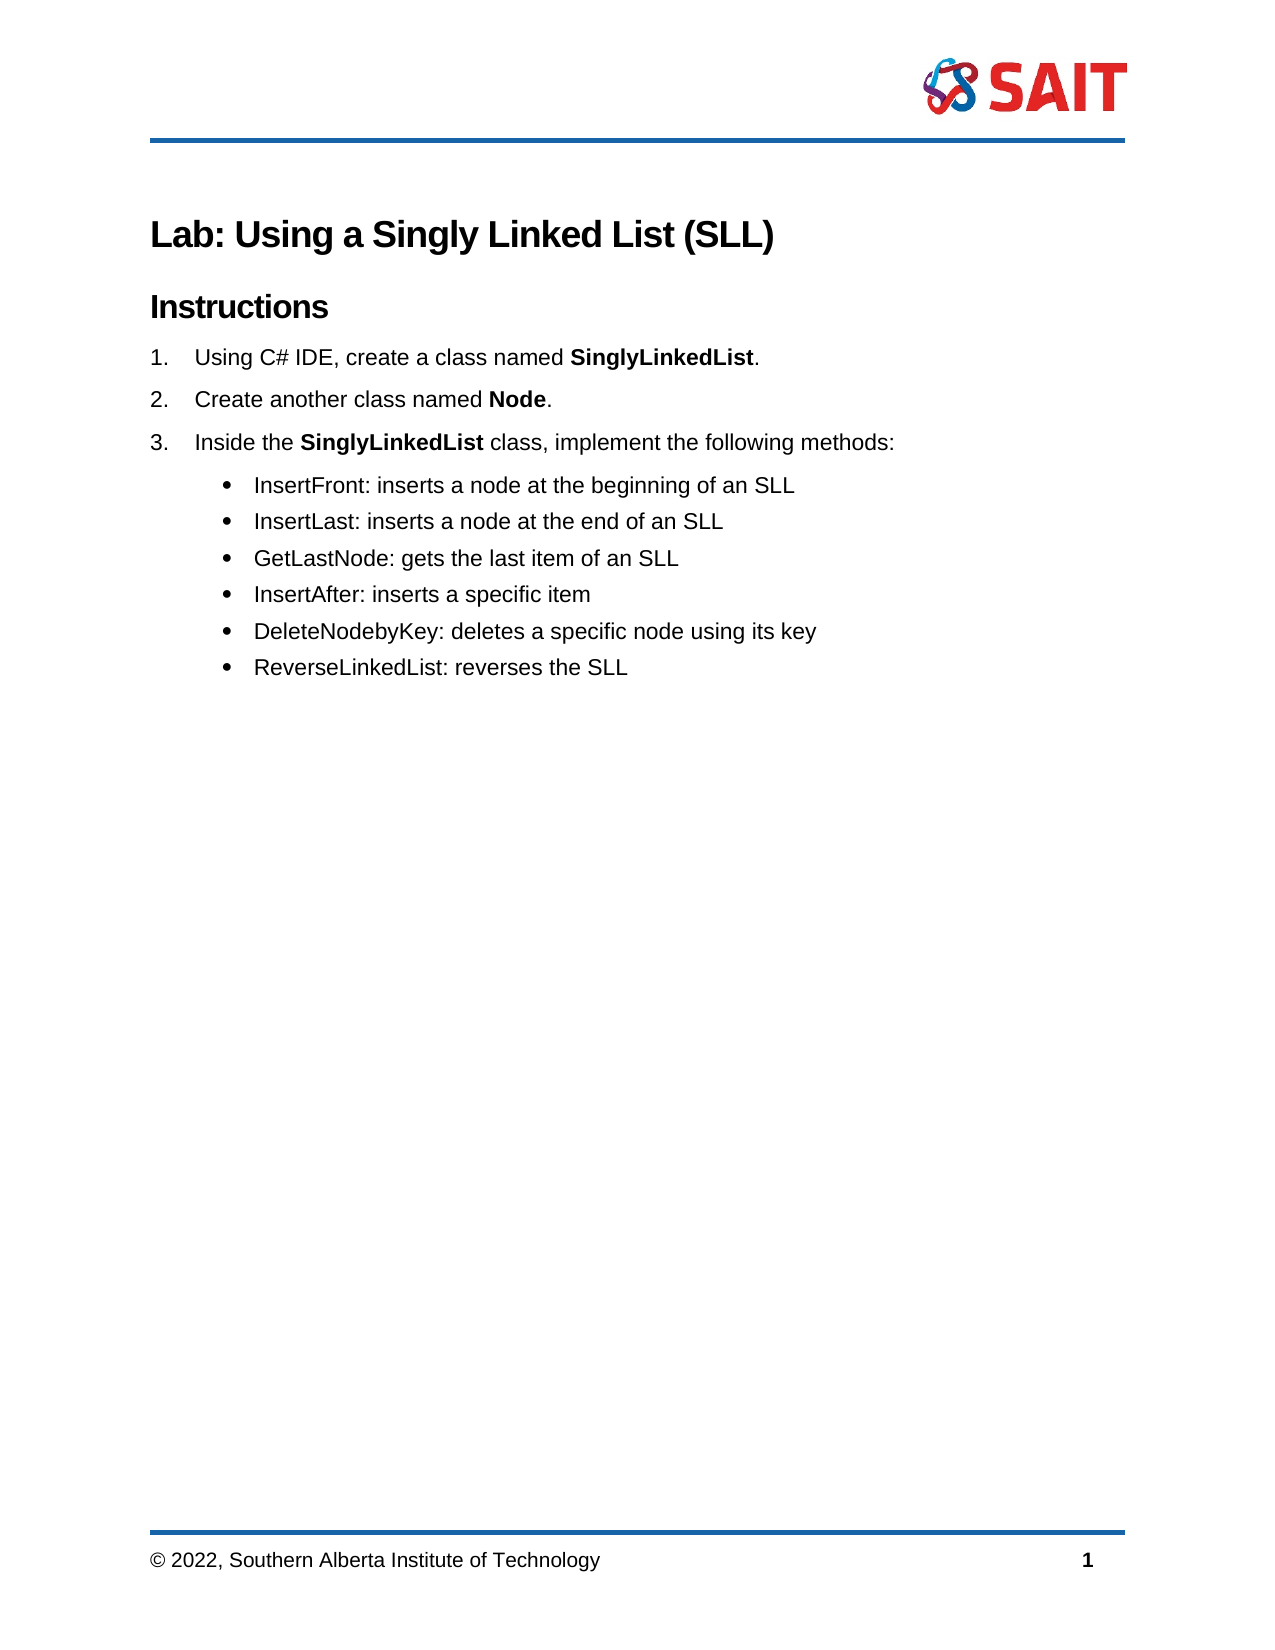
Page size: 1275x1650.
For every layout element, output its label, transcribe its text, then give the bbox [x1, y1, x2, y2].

text DeleteNodebyKey: deletes a specific node using its key [223, 618, 1125, 644]
text InsertLast: inserts a node at the end of an SLL [223, 508, 1125, 535]
text InsertAfter: inserts a specific item [223, 581, 1125, 608]
subtitle Instructions [150, 287, 1125, 326]
subtitle Lab: Using a Singly Linked List (SLL) [150, 212, 1125, 256]
list Create another class named Node. [150, 386, 1125, 413]
text GetLastNode: gets the last item of an SLL [223, 545, 1125, 571]
text ReverseLinkedList: reverses the SLL [223, 654, 1125, 681]
text InsertFront: inserts a node at the beginning of an SLL [223, 472, 1125, 498]
list Using C# IDE, create a class named SinglyLinkedList. [150, 344, 1125, 370]
list Inside the SinglyLinkedList class, implement the following methods: [150, 429, 1125, 456]
picture [899, 34, 1151, 138]
